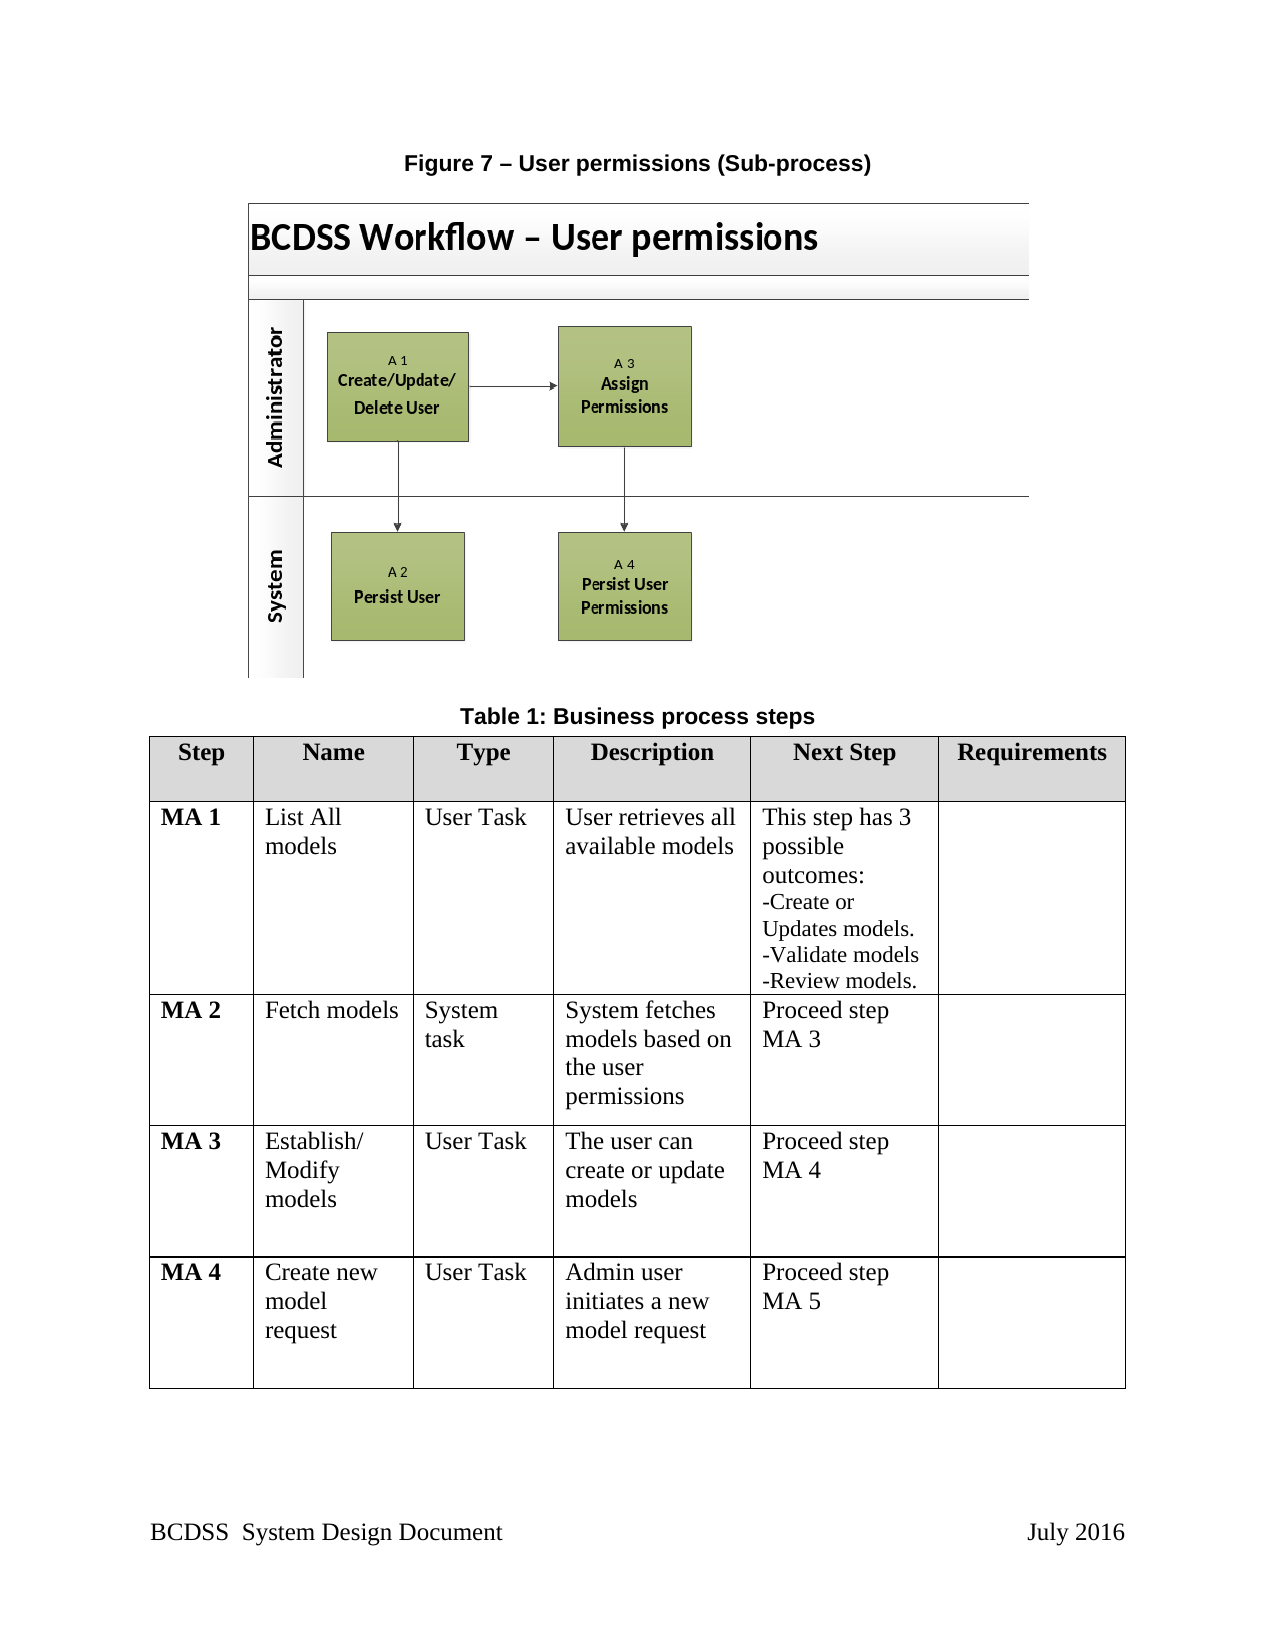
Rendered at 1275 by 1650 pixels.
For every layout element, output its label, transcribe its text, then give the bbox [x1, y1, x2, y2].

table_cell List All models [254, 802, 413, 994]
table_cell Proceed step MA 5 [751, 1258, 938, 1388]
table_cell Proceed step MA 3 [751, 995, 938, 1125]
table_cell [939, 1126, 1125, 1256]
table_header Description [554, 737, 750, 801]
table_header Name [254, 737, 413, 801]
table_cell The user can create or update models [554, 1126, 750, 1256]
table_cell Create new model request [254, 1258, 413, 1388]
table_cell MA 1 [150, 802, 253, 994]
table_cell User Task [414, 802, 553, 994]
table_cell [939, 802, 1125, 994]
table_cell Admin user initiates a new model request [554, 1258, 750, 1388]
text Figure 7 – User permissions (Sub-process) [150, 150, 1125, 176]
table_cell MA 4 [150, 1258, 253, 1388]
table_header Requirements [939, 737, 1125, 801]
table_cell [939, 1258, 1125, 1388]
table_cell This step has 3 possible outcomes: -Create or Updates models. -Validate models -Review models. [751, 802, 938, 994]
table_cell Proceed step MA 4 [751, 1126, 938, 1256]
table_header Type [414, 737, 553, 801]
table_cell Fetch models [254, 995, 413, 1125]
table_cell User Task [414, 1258, 553, 1388]
table_cell Establish/Modify models [254, 1126, 413, 1256]
table_header Next Step [751, 737, 938, 801]
text Table 1: Business process steps [150, 703, 1125, 729]
table_cell [939, 995, 1125, 1125]
table_cell User Task [414, 1126, 553, 1256]
table_cell System task [414, 995, 553, 1125]
table_cell System fetches models based on the user permissions [554, 995, 750, 1125]
table_cell User retrieves all available models [554, 802, 750, 994]
table_cell MA 3 [150, 1126, 253, 1256]
table_header Step [150, 737, 253, 801]
table_cell MA 2 [150, 995, 253, 1125]
